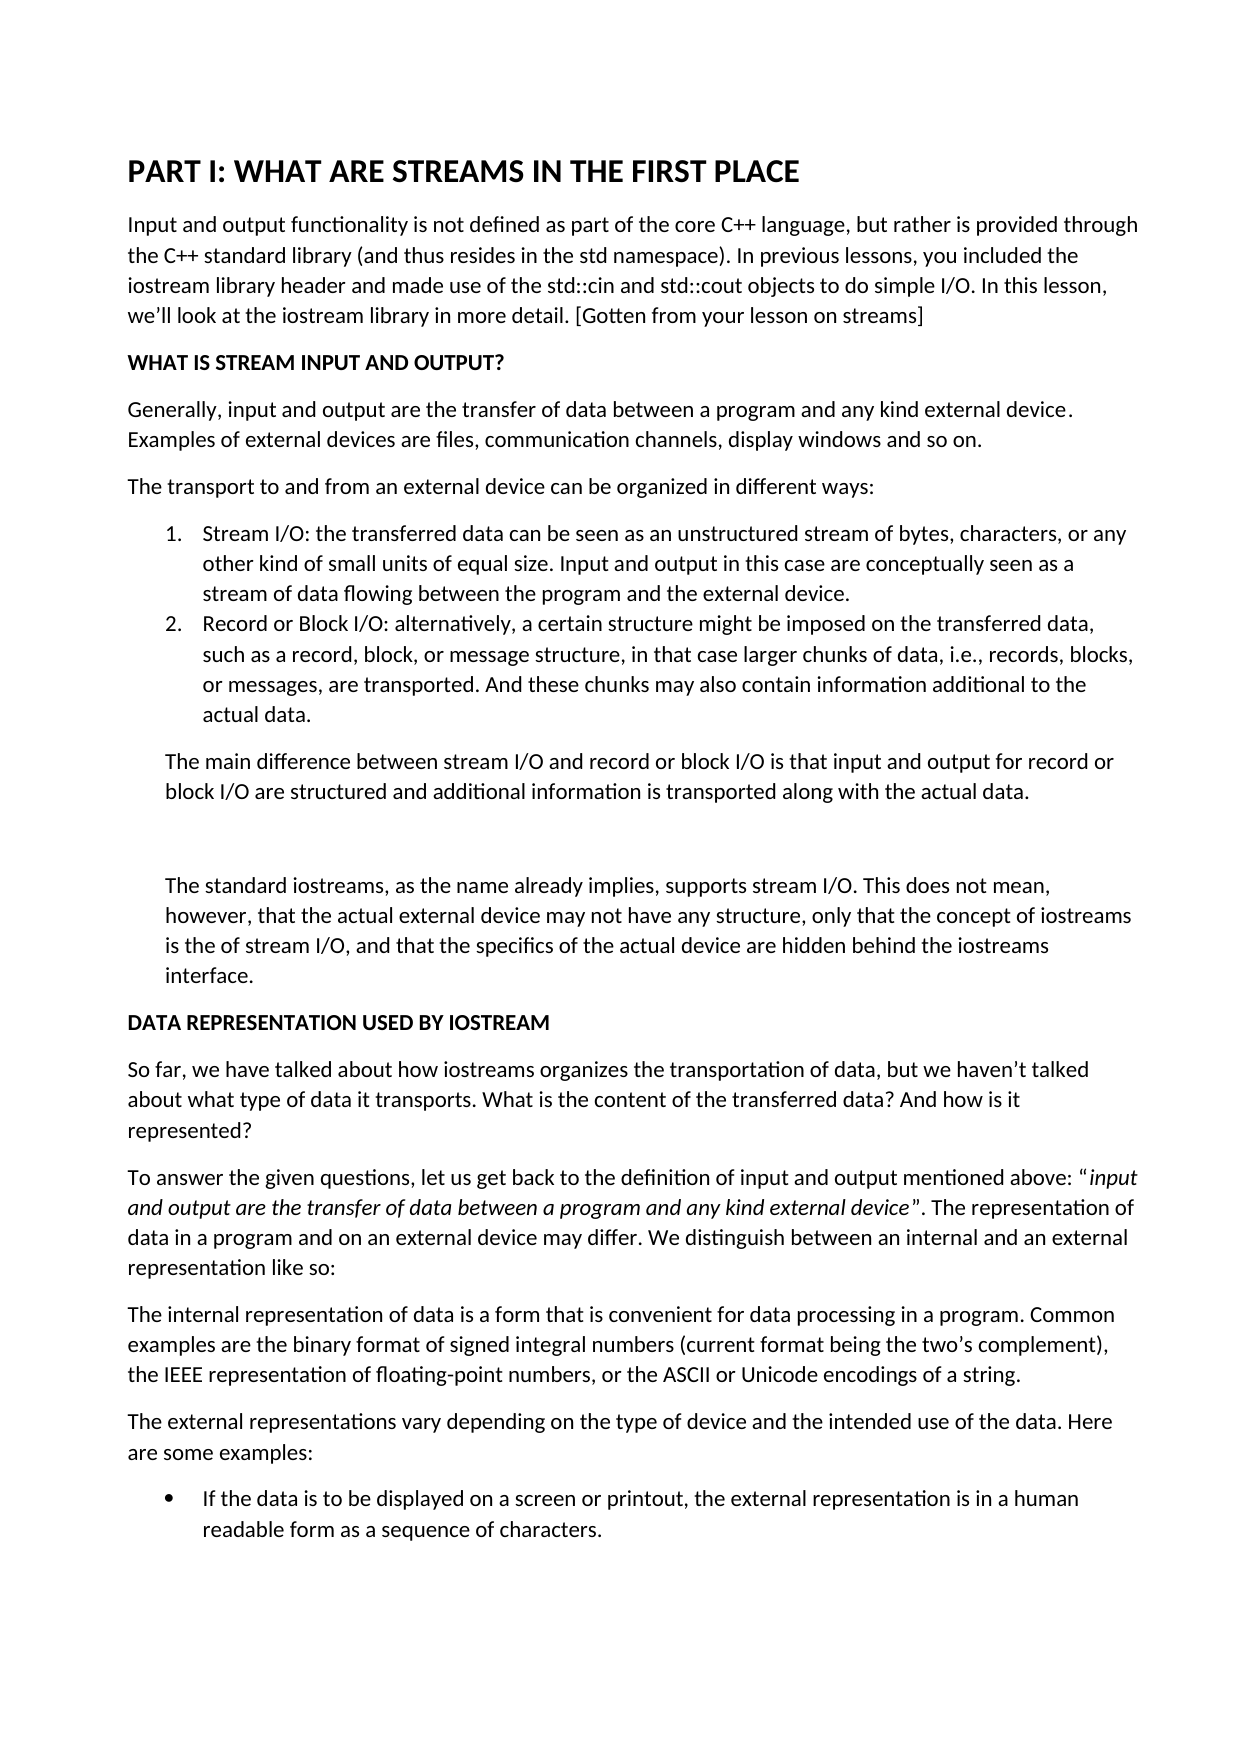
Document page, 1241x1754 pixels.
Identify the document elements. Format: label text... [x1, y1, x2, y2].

text WHAT IS STREAM INPUT AND OUTPUT? [127, 348, 1143, 376]
text PART I: WHAT ARE STREAMS IN THE FIRST PLACE [127, 150, 1143, 191]
text The standard iostreams, as the name already implies, supports stream I/O. This does not mean, however, that the actual external device may not have any structure, only that the concept of iostreams is the of stream I/O, and that the specifics of the actual device are hidden behind the iostreams interface. [165, 871, 1143, 990]
list Stream I/O: the transferred data can be seen as an unstructured stream of bytes, characters, or any other kind of small units of equal size. Input and output in this case are conceptually seen as a stream of data flowing between the program and the external device. [165, 519, 1143, 607]
text The external representations vary depending on the type of device and the intended use of the data. Here are some examples: [127, 1407, 1143, 1466]
text The transport to and from an external device can be organized in different ways: [127, 472, 1143, 500]
text Input and output functionality is not defined as part of the core C++ language, but rather is provided through the C++ standard library (and thus resides in the std namespace). In previous lessons, you included the iostream library header and made use of the std::cin and std::cout objects to do simple I/O. In this lesson, we’ll look at the iostream library in more detail. [Gotten from your lesson on streams] [127, 211, 1143, 329]
text To answer the given questions, let us get back to the definition of input and output mentioned above: “input and output are the transfer of data between a program and any kind external device”. The representation of data in a program and on an external device may differ. We distinguish between an internal and an external representation like so: [127, 1163, 1143, 1281]
text Generally, input and output are the transfer of data between a program and any kind external device. Examples of external devices are files, communication channels, display windows and so on. [127, 395, 1143, 453]
text The internal representation of data is a form that is convenient for data processing in a program. Common examples are the binary format of signed integral numbers (current format being the two’s complement), the IEEE representation of floating-point numbers, or the ASCII or Unicode encodings of a string. [127, 1300, 1143, 1389]
text DATA REPRESENTATION USED BY IOSTREAM [127, 1008, 1143, 1037]
text So far, we have talked about how iostreams organizes the transportation of data, but we haven’t talked about what type of data it transports. What is the content of the transferred data? And how is it represented? [127, 1055, 1143, 1144]
list If the data is to be displayed on a screen or printout, the external representation is in a human readable form as a sequence of characters. [165, 1484, 1143, 1543]
list Record or Block I/O: alternatively, a certain structure might be imposed on the transferred data, such as a record, block, or message structure, in that case larger chunks of data, i.e., records, blocks, or messages, are transported. And these chunks may also contain information additional to the actual data. [165, 609, 1143, 728]
text The main difference between stream I/O and record or block I/O is that input and output for record or block I/O are structured and additional information is transported along with the actual data. [165, 747, 1143, 805]
